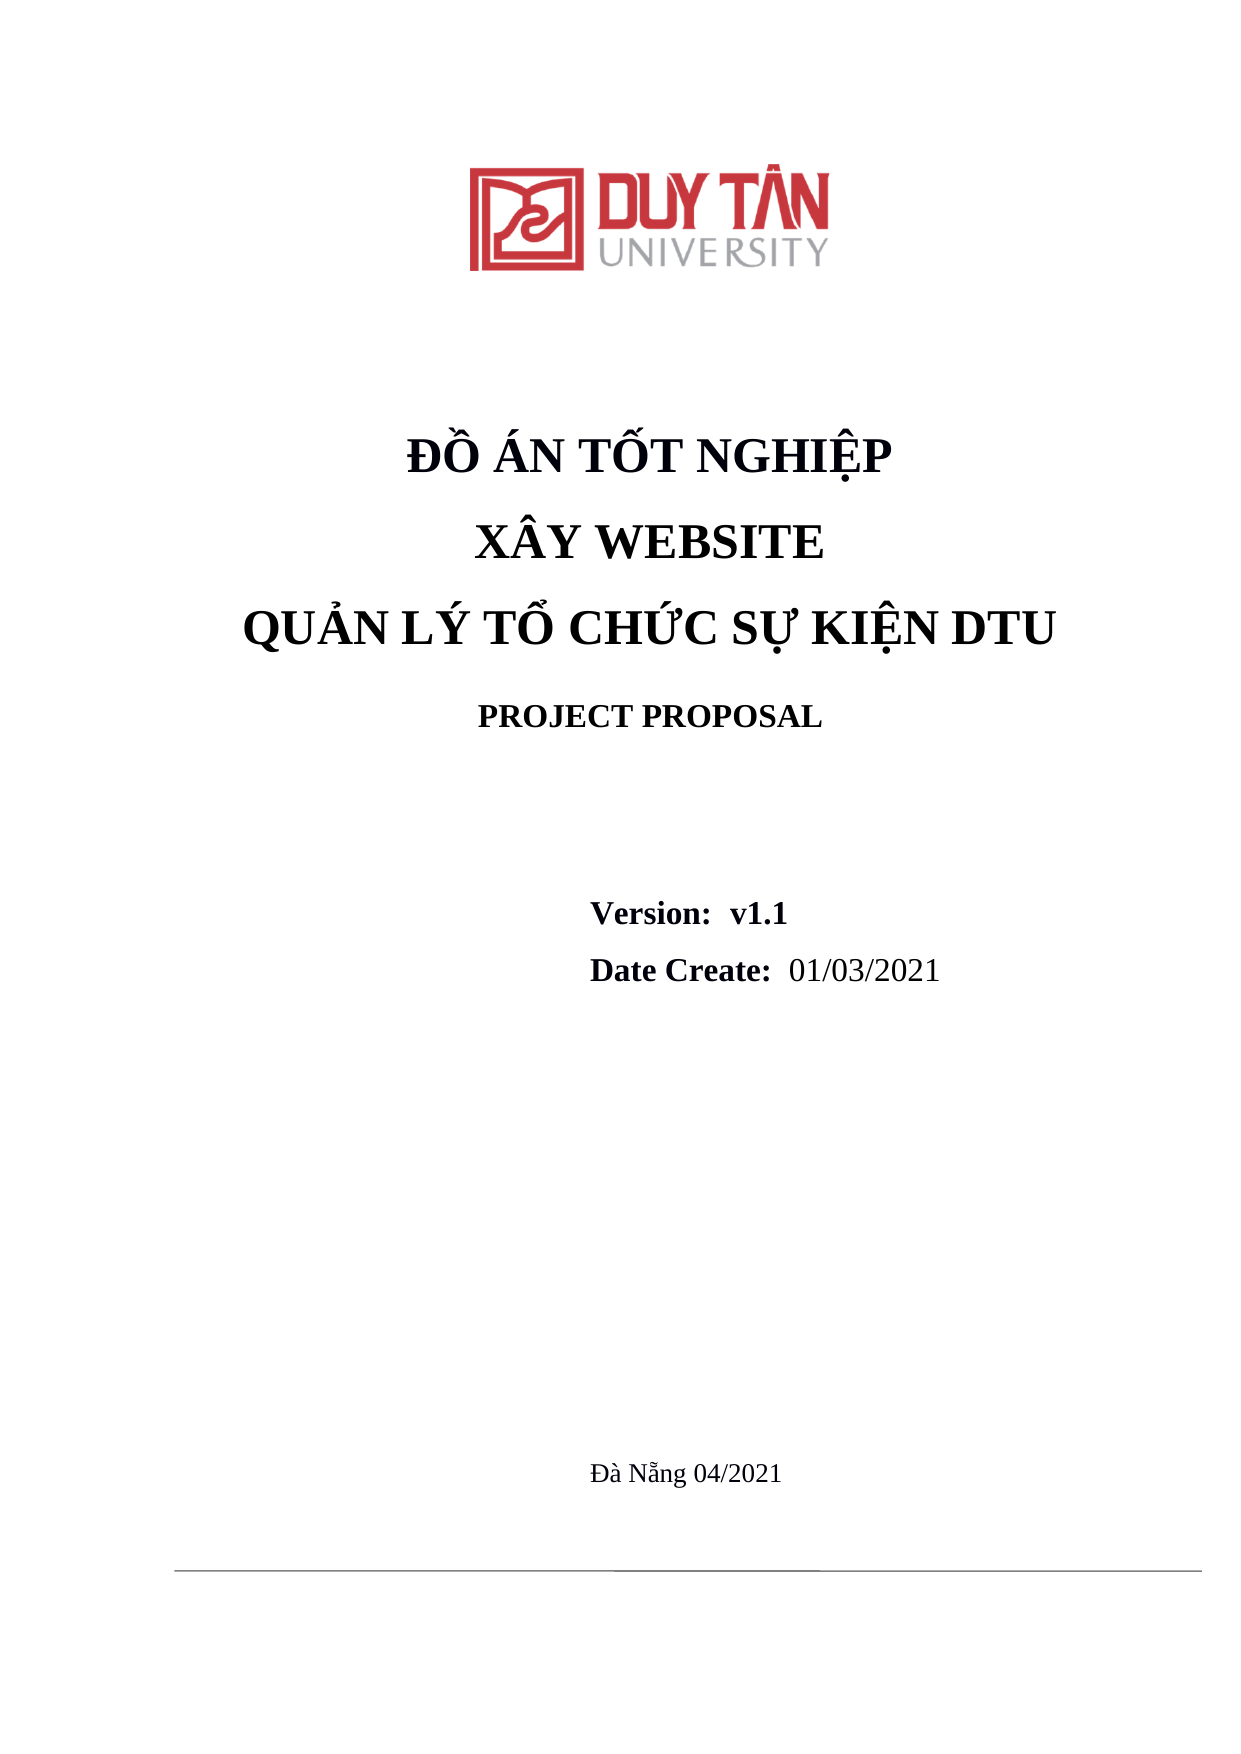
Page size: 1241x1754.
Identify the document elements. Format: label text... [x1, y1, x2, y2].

text Version: v1.1 [590, 893, 1122, 932]
text ĐỒ ÁN TỐT NGHIỆP [177, 425, 1122, 483]
title XÂY WEBSITE [177, 512, 1122, 569]
text Date Create: 01/03/2021 [590, 951, 1122, 989]
text PROJECT PROPOSAL [190, 697, 1111, 735]
picture [470, 164, 830, 271]
title QUẢN LÝ TỔ CHỨC SỰ KIỆN DTU [177, 598, 1122, 655]
text Đà Nẵng 04/2021 [590, 1457, 1122, 1488]
